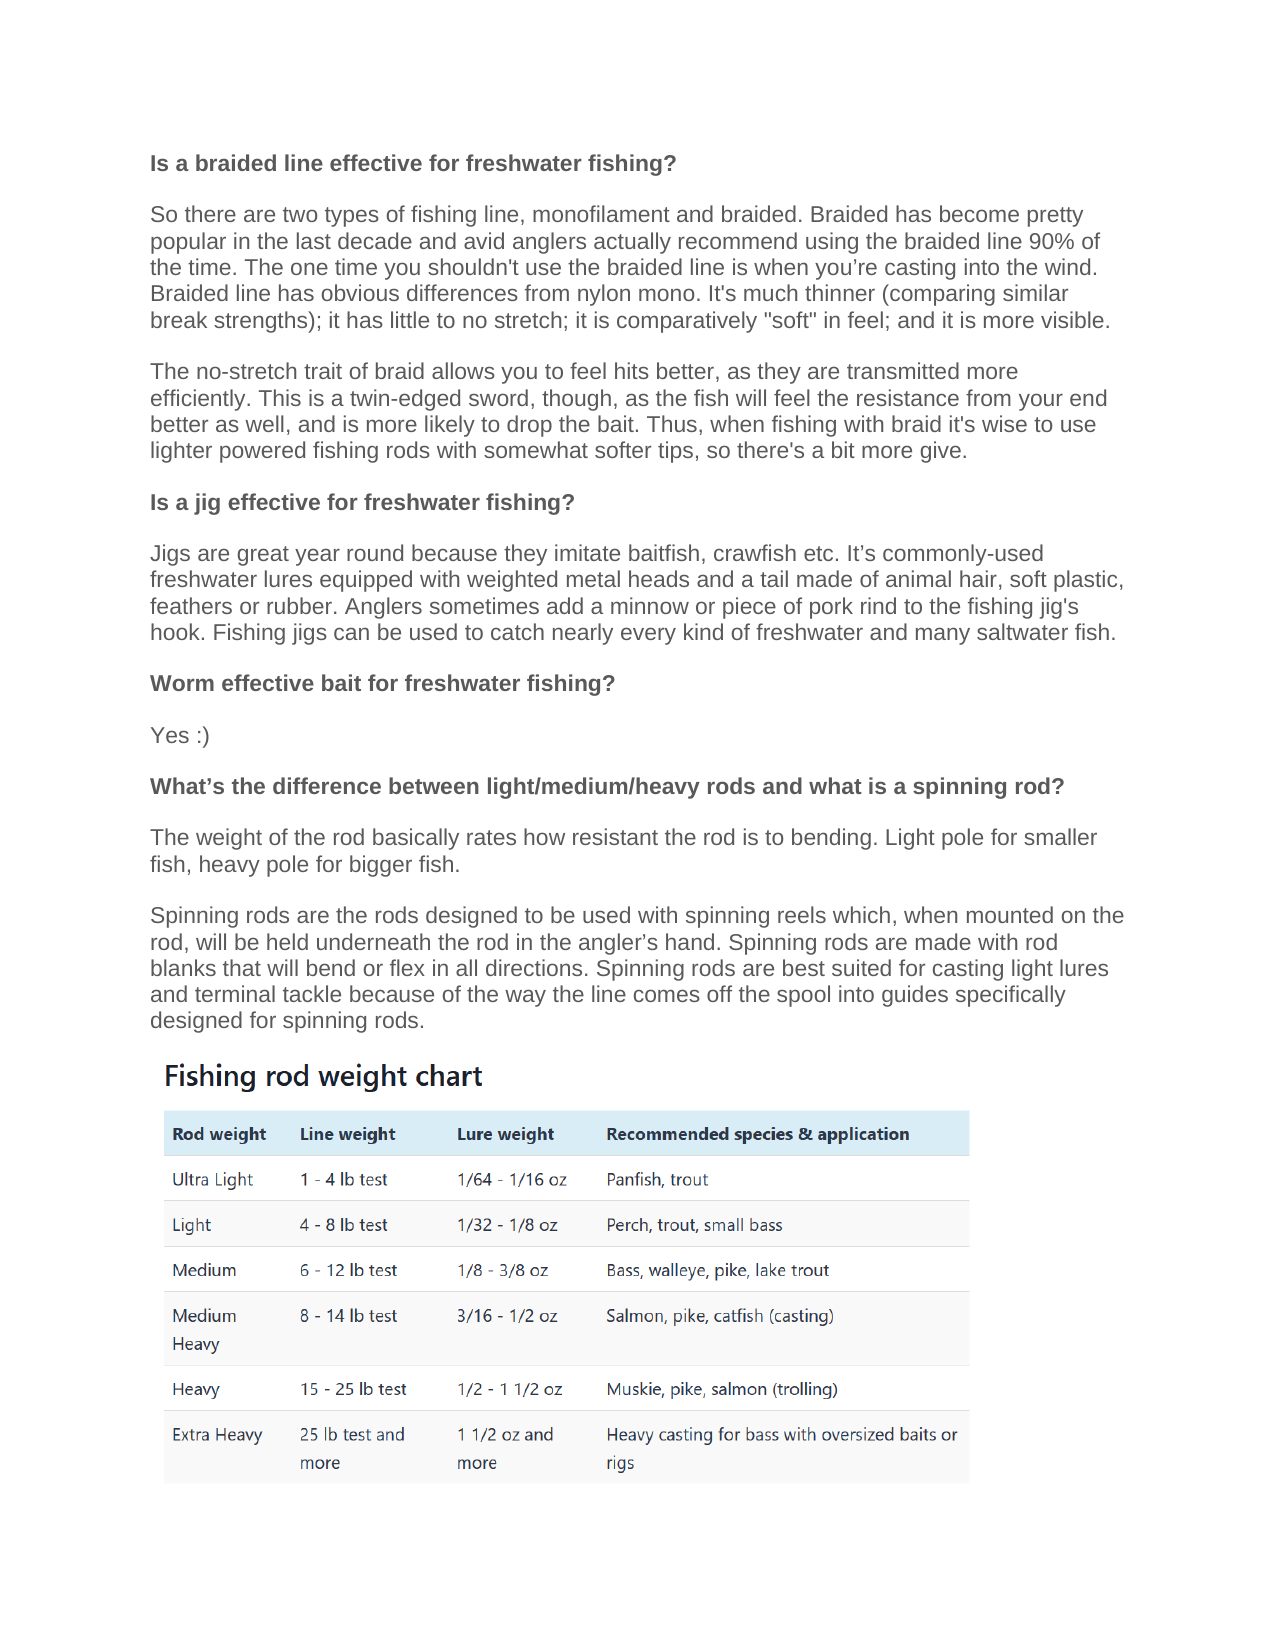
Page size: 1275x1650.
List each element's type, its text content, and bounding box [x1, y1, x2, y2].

text Jigs are great year round because they imitate baitfish, crawfish etc. It’s commonly-used freshwater lures equipped with weighted metal heads and a tail made of animal hair, soft plastic, feathers or rubber. Anglers sometimes add a minnow or piece of pork rind to the fishing jig's hook. Fishing jigs can be used to catch nearly every kind of freshwater and many saltwater fish. [150, 540, 1125, 645]
text Worm effective bait for freshwater fishing? [150, 670, 1125, 697]
text The weight of the rod basically rates how resistant the rod is to bending. Light pole for smaller fish, heavy pole for bigger fish. [150, 824, 1125, 877]
picture [150, 1058, 984, 1493]
text Spinning rods are the rods designed to be used with spinning reels which, when mounted on the rod, will be held underneath the rod in the angler’s hand. Spinning rods are made with rod blanks that will bend or flex in all directions. Spinning rods are best suited for casting light lures and terminal tackle because of the way the line comes off the spool into guides specifically designed for spinning rods. [150, 902, 1125, 1034]
text The no-stretch trait of braid allows you to feel hits better, as they are transmitted more efficiently. This is a twin-edged sword, though, as the fish will feel the resistance from your end better as well, and is more likely to drop the bait. Thus, when fishing with braid it's wise to use lighter powered fishing rods with somewhat softer tips, so there's a bit more give. [150, 358, 1125, 463]
text So there are two types of fishing line, monofilament and braided. Braided has become pretty popular in the last decade and avid anglers actually recommend using the braided line 90% of the time. The one time you shouldn't use the braided line is when you’re casting into the wind. Braided line has obvious differences from nylon mono. It's much thinner (comparing similar break strengths); it has little to no stretch; it is comparatively "soft" in feel; and it is more visible. [150, 201, 1125, 333]
text Yes :) [150, 722, 1125, 748]
text Is a braided line effective for freshwater fishing? [150, 150, 1125, 176]
text What’s the difference between light/medium/heavy rods and what is a spinning rod? [150, 773, 1125, 799]
text Is a jig effective for freshwater fishing? [150, 488, 1125, 515]
